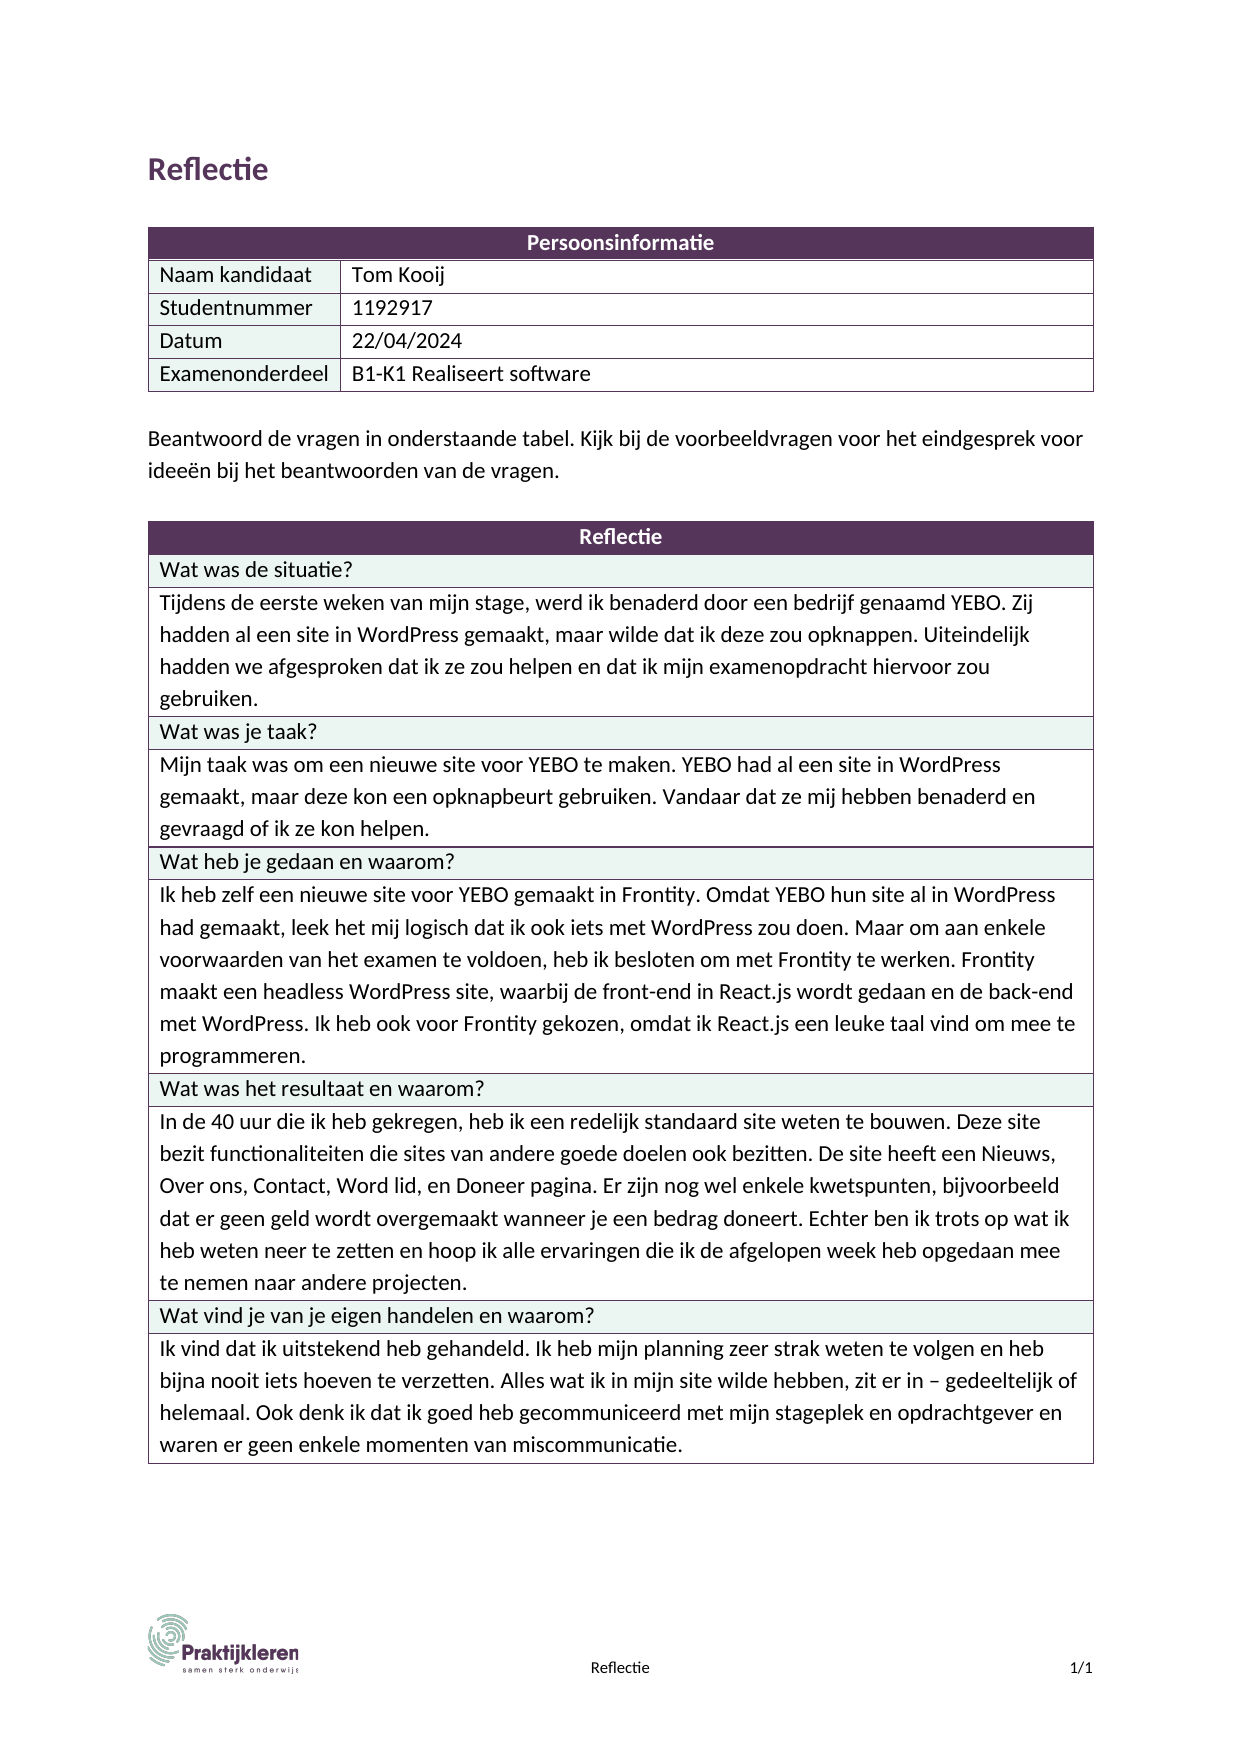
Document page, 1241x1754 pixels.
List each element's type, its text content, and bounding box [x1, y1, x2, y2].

picture [147, 1614, 299, 1674]
table_header Reflectie [149, 522, 1093, 554]
table_cell Wat was de situatie? [149, 555, 1093, 587]
table_cell 22/04/2024 [341, 326, 1093, 358]
subtitle Reflectie [148, 148, 1093, 188]
table_cell Examenonderdeel [149, 359, 340, 391]
table_cell Naam kandidaat [149, 261, 340, 292]
table_cell Wat vind je van je eigen handelen en waarom? [149, 1301, 1093, 1333]
table_cell Datum [149, 326, 340, 358]
table_cell Ik heb zelf een nieuwe site voor YEBO gemaakt in Frontity. Omdat YEBO hun site al in WordPress had gemaakt, leek het mij logisch dat ik ook iets met WordPress zou doen. Maar om aan enkele voorwaarden van het examen te voldoen, heb ik besloten om met Frontity te werken. Frontity maakt een headless WordPress site, waarbij de front-end in React.js wordt gedaan en de back-end met WordPress. Ik heb ook voor Frontity gekozen, omdat ik React.js een leuke taal vind om mee te programmeren. [149, 880, 1093, 1073]
table_cell 1192917 [341, 294, 1093, 325]
table_cell Mijn taak was om een nieuwe site voor YEBO te maken. YEBO had al een site in WordPress gemaakt, maar deze kon een opknapbeurt gebruiken. Vandaar dat ze mij hebben benaderd en gevraagd of ik ze kon helpen. [149, 750, 1093, 846]
table_cell In de 40 uur die ik heb gekregen, heb ik een redelijk standaard site weten te bouwen. Deze site bezit functionaliteiten die sites van andere goede doelen ook bezitten. De site heeft een Nieuws, Over ons, Contact, Word lid, en Doneer pagina. Er zijn nog wel enkele kwetspunten, bijvoorbeeld dat er geen geld wordt overgemaakt wanneer je een bedrag doneert. Echter ben ik trots op wat ik heb weten neer te zetten en hoop ik alle ervaringen die ik de afgelopen week heb opgedaan mee te nemen naar andere projecten. [149, 1107, 1093, 1300]
table_cell Ik vind dat ik uitstekend heb gehandeld. Ik heb mijn planning zeer strak weten te volgen en heb bijna nooit iets hoeven te verzetten. Alles wat ik in mijn site wilde hebben, zit er in – gedeeltelijk of helemaal. Ook denk ik dat ik goed heb gecommuniceerd met mijn stageplek en opdrachtgever en waren er geen enkele momenten van miscommunicatie. [149, 1334, 1093, 1462]
table_cell Studentnummer [149, 294, 340, 325]
table_cell Tijdens de eerste weken van mijn stage, werd ik benaderd door een bedrijf genaamd YEBO. Zij hadden al een site in WordPress gemaakt, maar wilde dat ik deze zou opknappen. Uiteindelijk hadden we afgesproken dat ik ze zou helpen en dat ik mijn examenopdracht hiervoor zou gebruiken. [149, 588, 1093, 716]
table_cell Tom Kooij [341, 261, 1093, 292]
text Beantwoord de vragen in onderstaande tabel. Kijk bij de voorbeeldvragen voor het eindgesprek voor ideeën bij het beantwoorden van de vragen. [148, 424, 1093, 484]
table_cell Wat was het resultaat en waarom? [149, 1074, 1093, 1106]
table_cell Wat was je taak? [149, 717, 1093, 749]
table_header Persoonsinformatie [149, 228, 1093, 259]
table_cell B1-K1 Realiseert software [341, 359, 1093, 391]
table_cell Wat heb je gedaan en waarom? [149, 848, 1093, 879]
